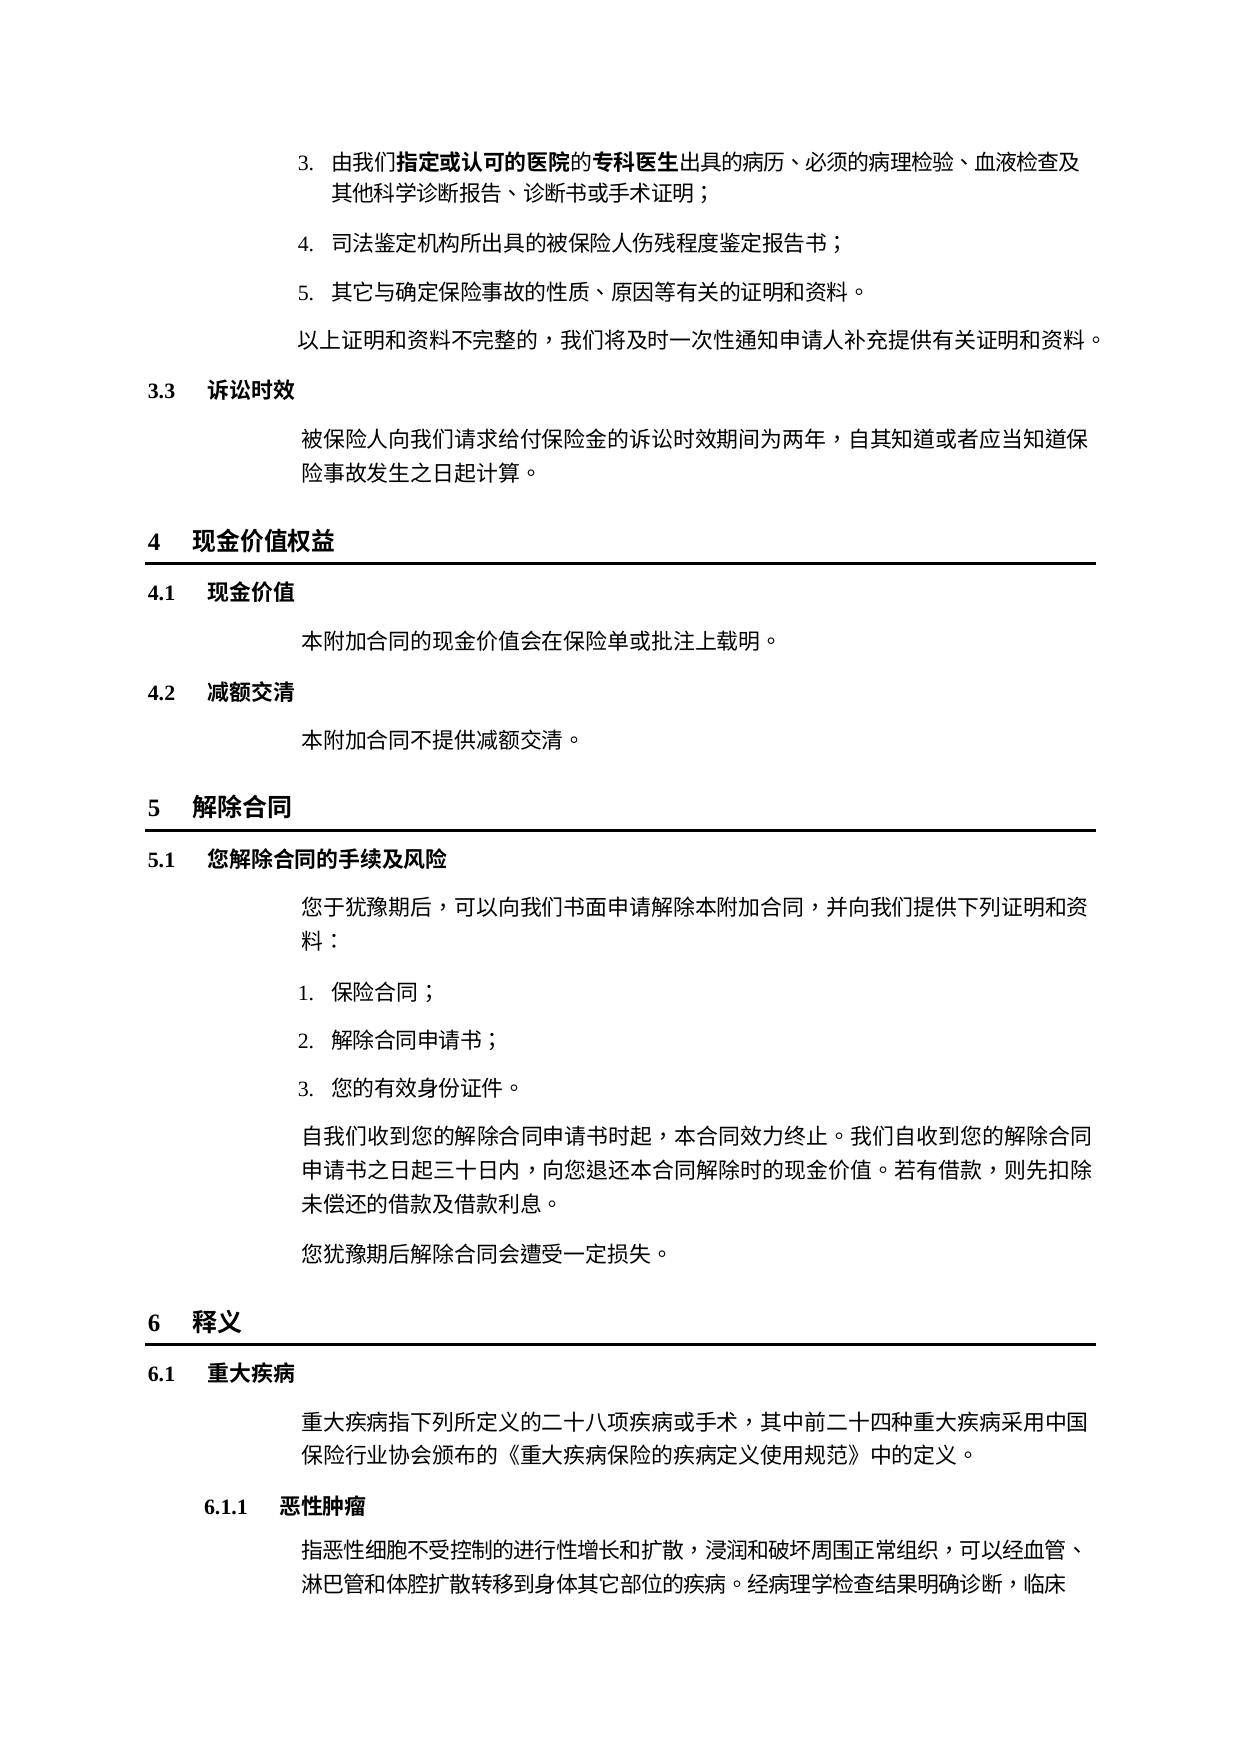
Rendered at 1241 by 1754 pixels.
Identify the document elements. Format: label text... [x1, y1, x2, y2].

text 您于犹豫期后，可以向我们书面申请解除本附加合同，并向我们提供下列证明和资料： [301, 892, 1093, 956]
text 重大疾病指下列所定义的二十八项疾病或手术，其中前二十四种重大疾病采用中国保险行业协会颁布的《重大疾病保险的疾病定义使用规范》中的定义。 [301, 1407, 1093, 1470]
list 其它与确定保险事故的性质、原因等有关的证明和资料。 [298, 277, 1115, 306]
text 自我们收到您的解除合同申请书时起，本合同效力终止。我们自收到您的解除合同申请书之日起三十日内，向您退还本合同解除时的现金价值。若有借款，则先扣除未偿还的借款及借款利息。 [301, 1121, 1093, 1218]
subtitle 减额交清 [148, 677, 1115, 706]
subtitle 现金价值 [148, 577, 1115, 607]
list 由我们指定或认可的医院的专科医生出具的病历、必须的病理检验、血液检查及其他科学诊断报告、诊断书或手术证明； [298, 147, 1093, 208]
list 解除合同申请书； [298, 1025, 1115, 1055]
list 您的有效身份证件。 [298, 1073, 1115, 1103]
subtitle 释义 [148, 1304, 1115, 1338]
subtitle 恶性肿瘤 [204, 1491, 1115, 1521]
subtitle 现金价值权益 [148, 523, 1115, 557]
subtitle 解除合同 [148, 790, 1115, 824]
subtitle 重大疾病 [148, 1358, 1115, 1388]
subtitle 您解除合同的手续及风险 [148, 844, 1115, 874]
text 指恶性细胞不受控制的进行性增长和扩散，浸润和破坏周围正常组织，可以经血管、淋巴管和体腔扩散转移到身体其它部位的疾病。经病理学检查结果明确诊断，临床 [301, 1535, 1104, 1599]
text 您犹豫期后解除合同会遭受一定损失。 [301, 1239, 1115, 1269]
text 以上证明和资料不完整的，我们将及时一次性通知申请人补充提供有关证明和资料。 [298, 325, 1115, 355]
text 本附加合同的现金价值会在保险单或批注上载明。 [301, 626, 1115, 656]
text 本附加合同不提供减额交清。 [301, 725, 1115, 755]
list 保险合同； [298, 977, 1115, 1006]
subtitle 诉讼时效 [148, 375, 1115, 405]
text 被保险人向我们请求给付保险金的诉讼时效期间为两年，自其知道或者应当知道保险事故发生之日起计算。 [301, 424, 1093, 488]
list 司法鉴定机构所出具的被保险人伤残程度鉴定报告书； [298, 228, 1115, 258]
